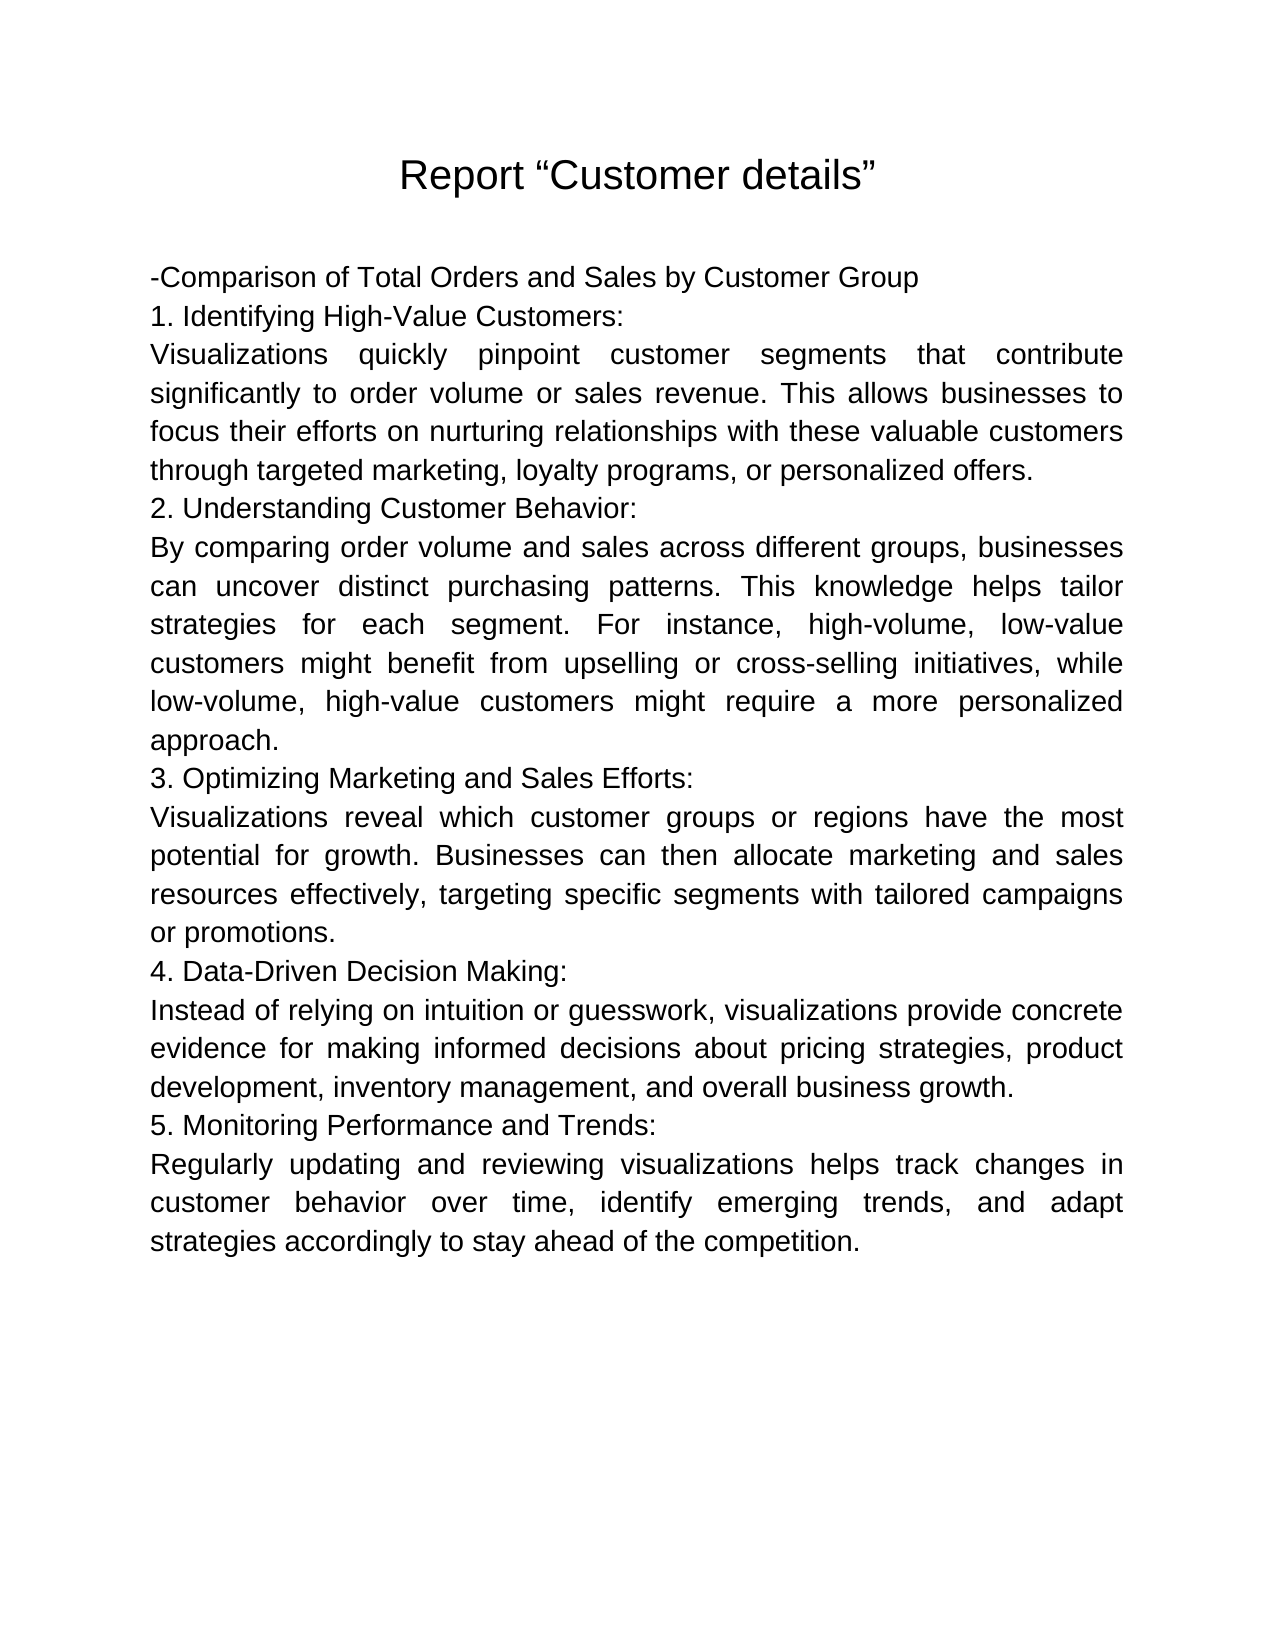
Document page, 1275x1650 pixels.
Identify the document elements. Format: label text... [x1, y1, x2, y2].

text Visualizations quickly pinpoint customer segments that contribute significantly to order volume or sales revenue. This allows businesses to focus their efforts on nurturing relationships with these valuable customers through targeted marketing, loyalty programs, or personalized offers. [150, 337, 1125, 486]
text By comparing order volume and sales across different groups, businesses can uncover distinct purchasing patterns. This knowledge helps tailor strategies for each segment. For instance, high-volume, low-value customers might benefit from upselling or cross-selling initiatives, while low-volume, high-value customers might require a more personalized approach. [150, 530, 1125, 756]
text 3. Optimizing Marketing and Sales Efforts: [150, 761, 1125, 795]
text Report “Customer details” [150, 150, 1125, 198]
text 5. Monitoring Performance and Trends: [150, 1108, 1125, 1142]
text 4. Data-Driven Decision Making: [150, 954, 1125, 987]
text -Comparison of Total Orders and Sales by Customer Group [150, 260, 1125, 294]
text 1. Identifying High-Value Customers: [150, 299, 1125, 332]
text Instead of relying on intuition or guesswork, visualizations provide concrete evidence for making informed decisions about pricing strategies, product development, inventory management, and overall business growth. [150, 992, 1125, 1103]
text Visualizations reveal which customer groups or regions have the most potential for growth. Businesses can then allocate marketing and sales resources effectively, targeting specific segments with tailored campaigns or promotions. [150, 800, 1125, 949]
text Regularly updating and reviewing visualizations helps track changes in customer behavior over time, identify emerging trends, and adapt strategies accordingly to stay ahead of the competition. [150, 1147, 1125, 1257]
text 2. Understanding Customer Behavior: [150, 491, 1125, 525]
